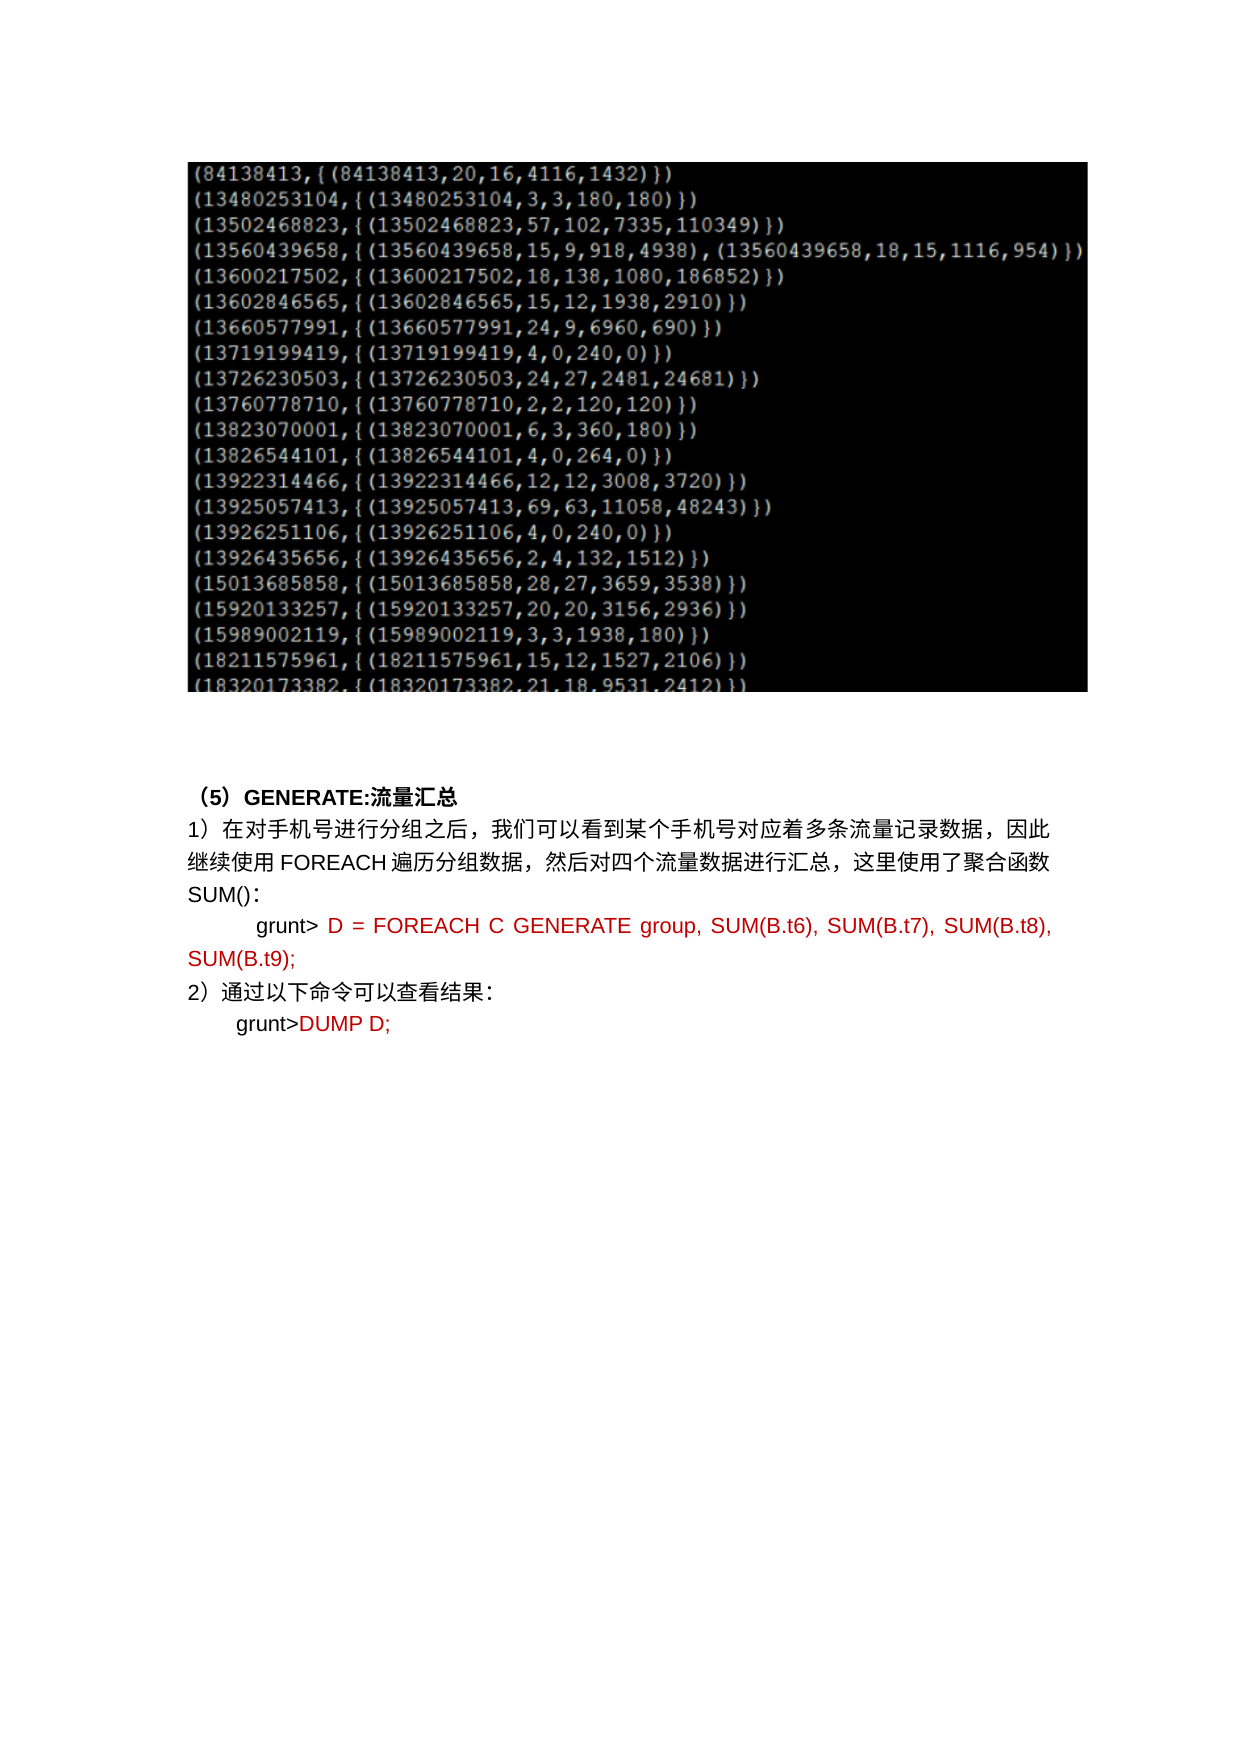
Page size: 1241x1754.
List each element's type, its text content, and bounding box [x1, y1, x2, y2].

list grunt>DUMP D; [187, 1007, 1053, 1039]
list grunt> D = FOREACH C GENERATE group, SUM(B.t6), SUM(B.t7), SUM(B.t8), SUM(B.t9); [187, 909, 1053, 974]
list 1）在对手机号进行分组之后，我们可以看到某个手机号对应着多条流量记录数据，因此继续使用FOREACH遍历分组数据，然后对四个流量数据进行汇总，这里使用了聚合函数SUM()： [187, 812, 1053, 909]
list （5）GENERATE:流量汇总 [187, 779, 1053, 812]
picture [187, 162, 1088, 692]
list 2）通过以下命令可以查看结果： [187, 974, 1053, 1007]
